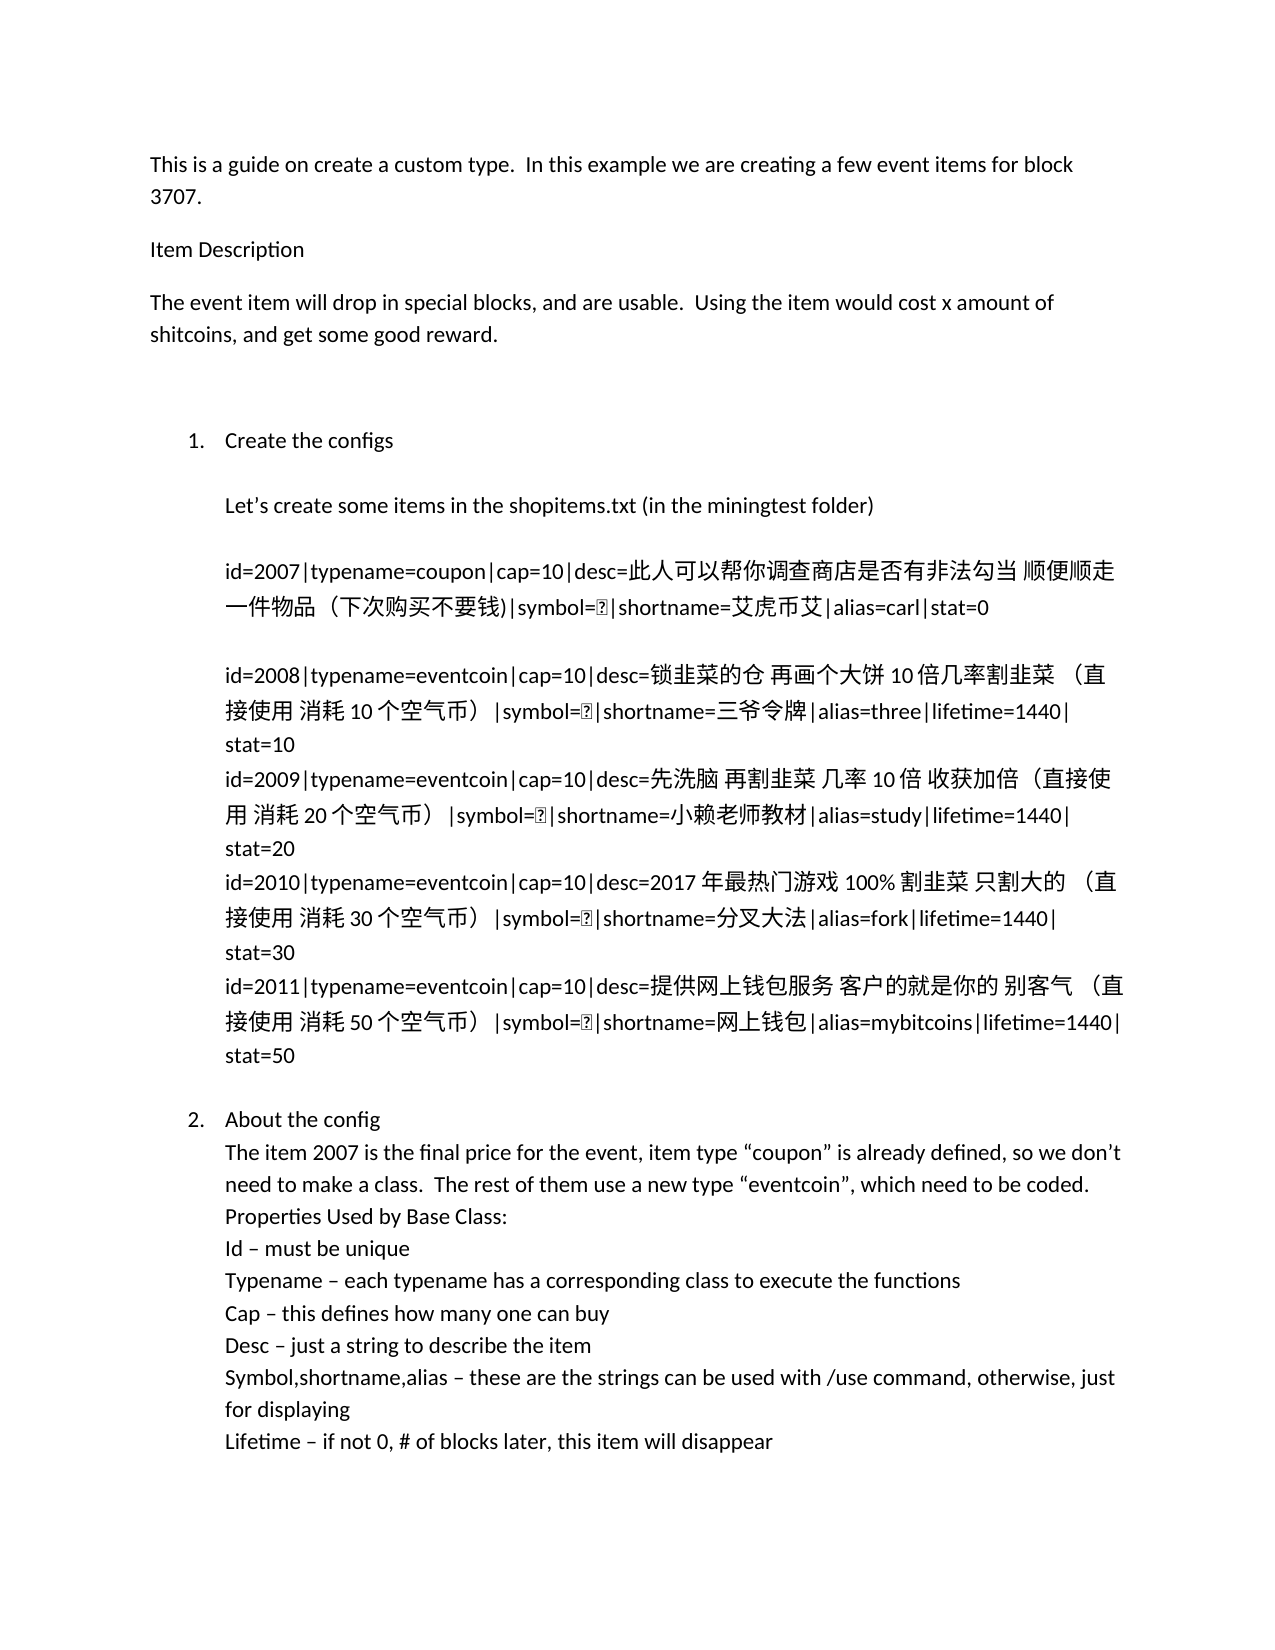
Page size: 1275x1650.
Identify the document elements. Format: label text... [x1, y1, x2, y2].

list Symbol,shortname,alias – these are the strings can be used with /use command, otherwise, just for displaying [225, 1363, 1125, 1423]
list id=2008|typename=eventcoin|cap=10|desc=锁韭菜的仓 再画个大饼 10倍几率割韭菜 （直接使用 消耗10个空气币）|symbol=🥕|shortname=三爷令牌|alias=three|lifetime=1440|stat=10 [225, 659, 1125, 759]
list The item 2007 is the final price for the event, item type “coupon” is already defined, so we don’t need to make a class. The rest of them use a new type “eventcoin”, which need to be coded. Properties Used by Base Class: [225, 1138, 1125, 1230]
list Id – must be unique [225, 1234, 1125, 1262]
text The event item will drop in special blocks, and are usable. Using the item would cost x amount of shitcoins, and get some good reward. [150, 288, 1125, 348]
list Create the configs [187, 426, 1125, 454]
list id=2009|typename=eventcoin|cap=10|desc=先洗脑 再割韭菜 几率10倍 收获加倍（直接使用 消耗20个空气币）|symbol=🎂|shortname=小赖老师教材|alias=study|lifetime=1440|stat=20 [225, 763, 1125, 862]
list Typename – each typename has a corresponding class to execute the functions [225, 1267, 1125, 1294]
text This is a guide on create a custom type. In this example we are creating a few event items for block 3707. [150, 150, 1125, 210]
list id=2011|typename=eventcoin|cap=10|desc=提供网上钱包服务 客户的就是你的 别客气 （直接使用 消耗50个空气币）|symbol=💼|shortname=网上钱包|alias=mybitcoins|lifetime=1440|stat=50 [225, 970, 1125, 1069]
text Item Description [150, 235, 1125, 263]
list About the config [187, 1106, 1125, 1134]
list Desc – just a string to describe the item [225, 1331, 1125, 1359]
list Cap – this defines how many one can buy [225, 1299, 1125, 1327]
list id=2007|typename=coupon|cap=10|desc=此人可以帮你调查商店是否有非法勾当 顺便顺走一件物品（下次购买不要钱)|symbol=🧔|shortname=艾虎币艾|alias=carl|stat=0 [225, 555, 1125, 622]
list Lifetime – if not 0, # of blocks later, this item will disappear [225, 1427, 1125, 1456]
list Let’s create some items in the shopitems.txt (in the miningtest folder) [225, 491, 1125, 519]
list id=2010|typename=eventcoin|cap=10|desc=2017年最热门游戏 100% 割韭菜 只割大的 （直接使用 消耗30个空气币）|symbol=🍴|shortname=分叉大法|alias=fork|lifetime=1440|stat=30 [225, 866, 1125, 966]
